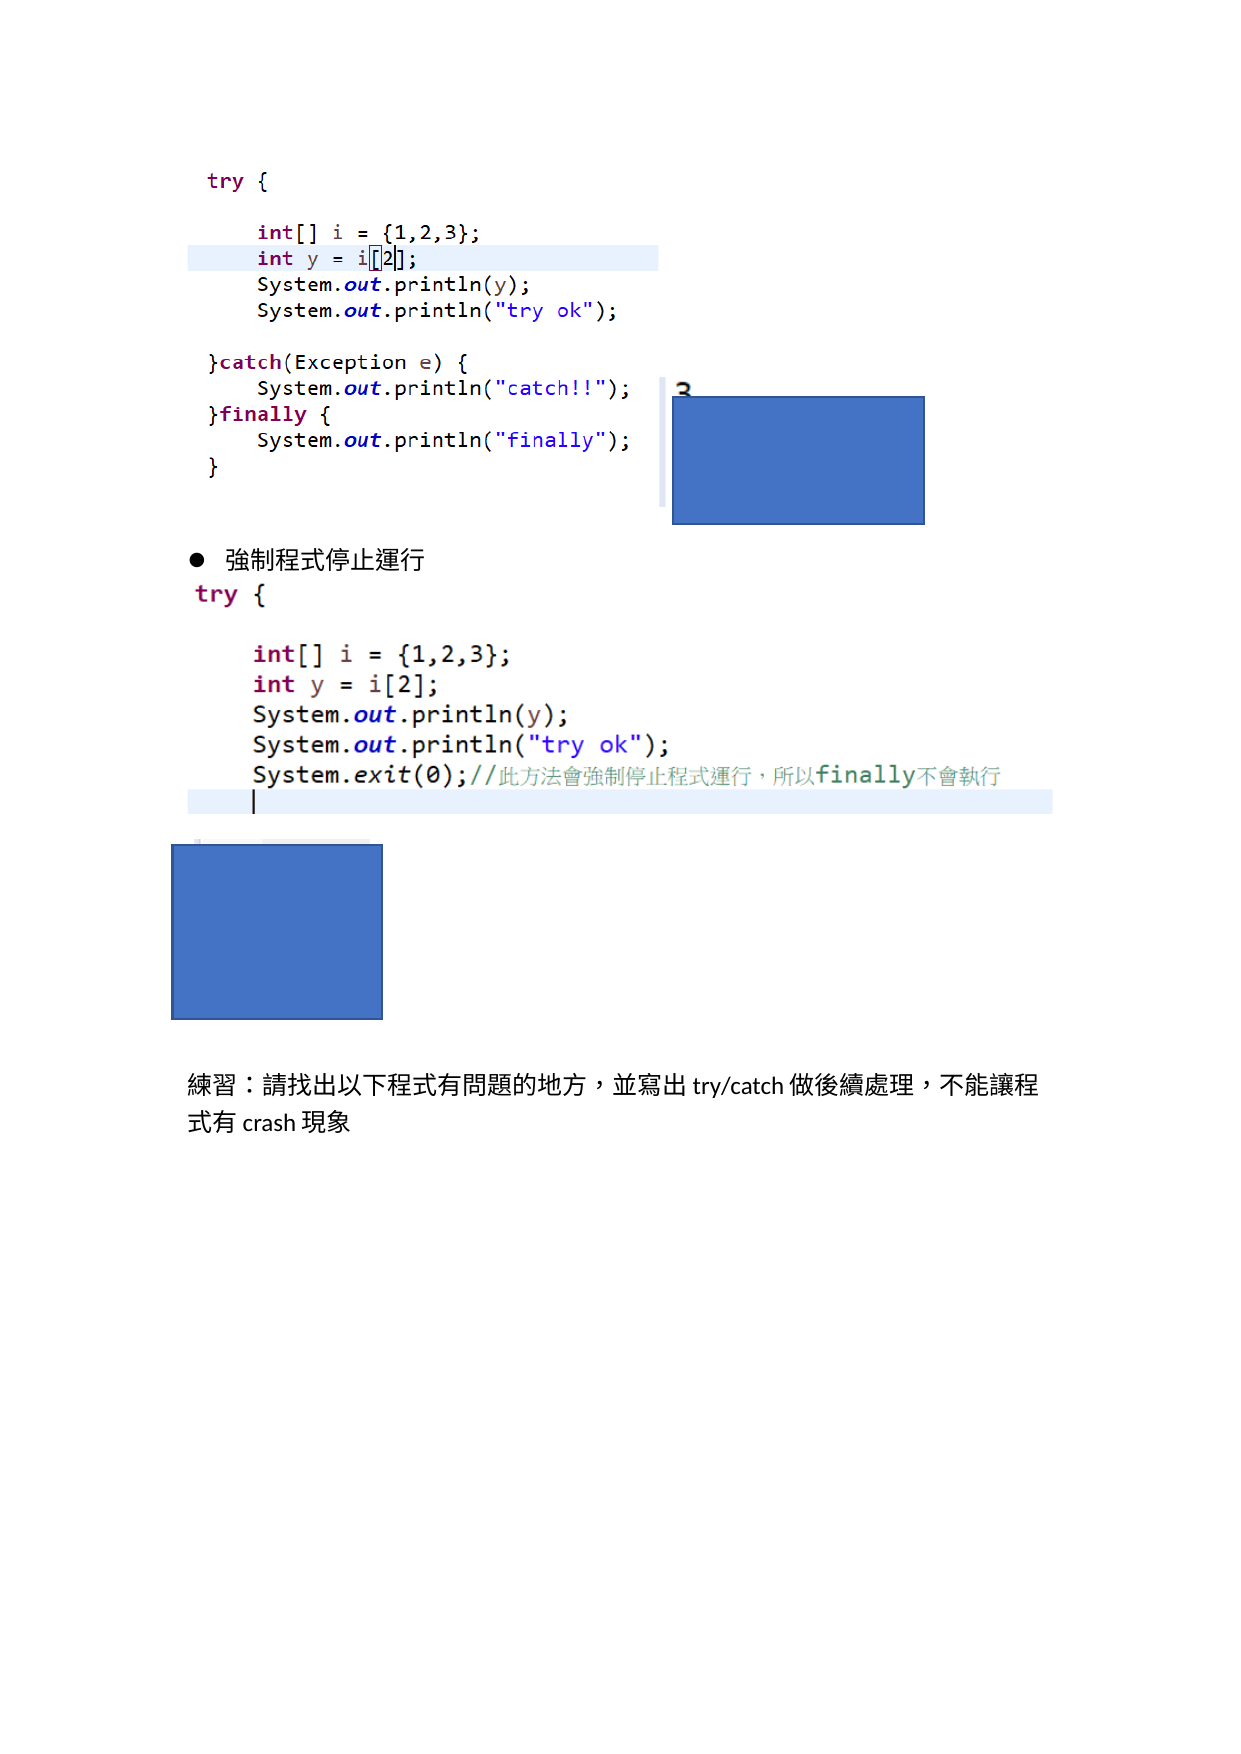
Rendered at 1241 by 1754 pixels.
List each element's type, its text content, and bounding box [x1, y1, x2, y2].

text 練習：請找出以下程式有問題的地方，並寫出try/catch做後續處理，不能讓程式有crash現象 [187, 1064, 1053, 1139]
picture [187, 164, 848, 507]
list 強制程式停止運行 [187, 539, 1053, 577]
picture [187, 577, 1053, 814]
picture [187, 839, 370, 844]
